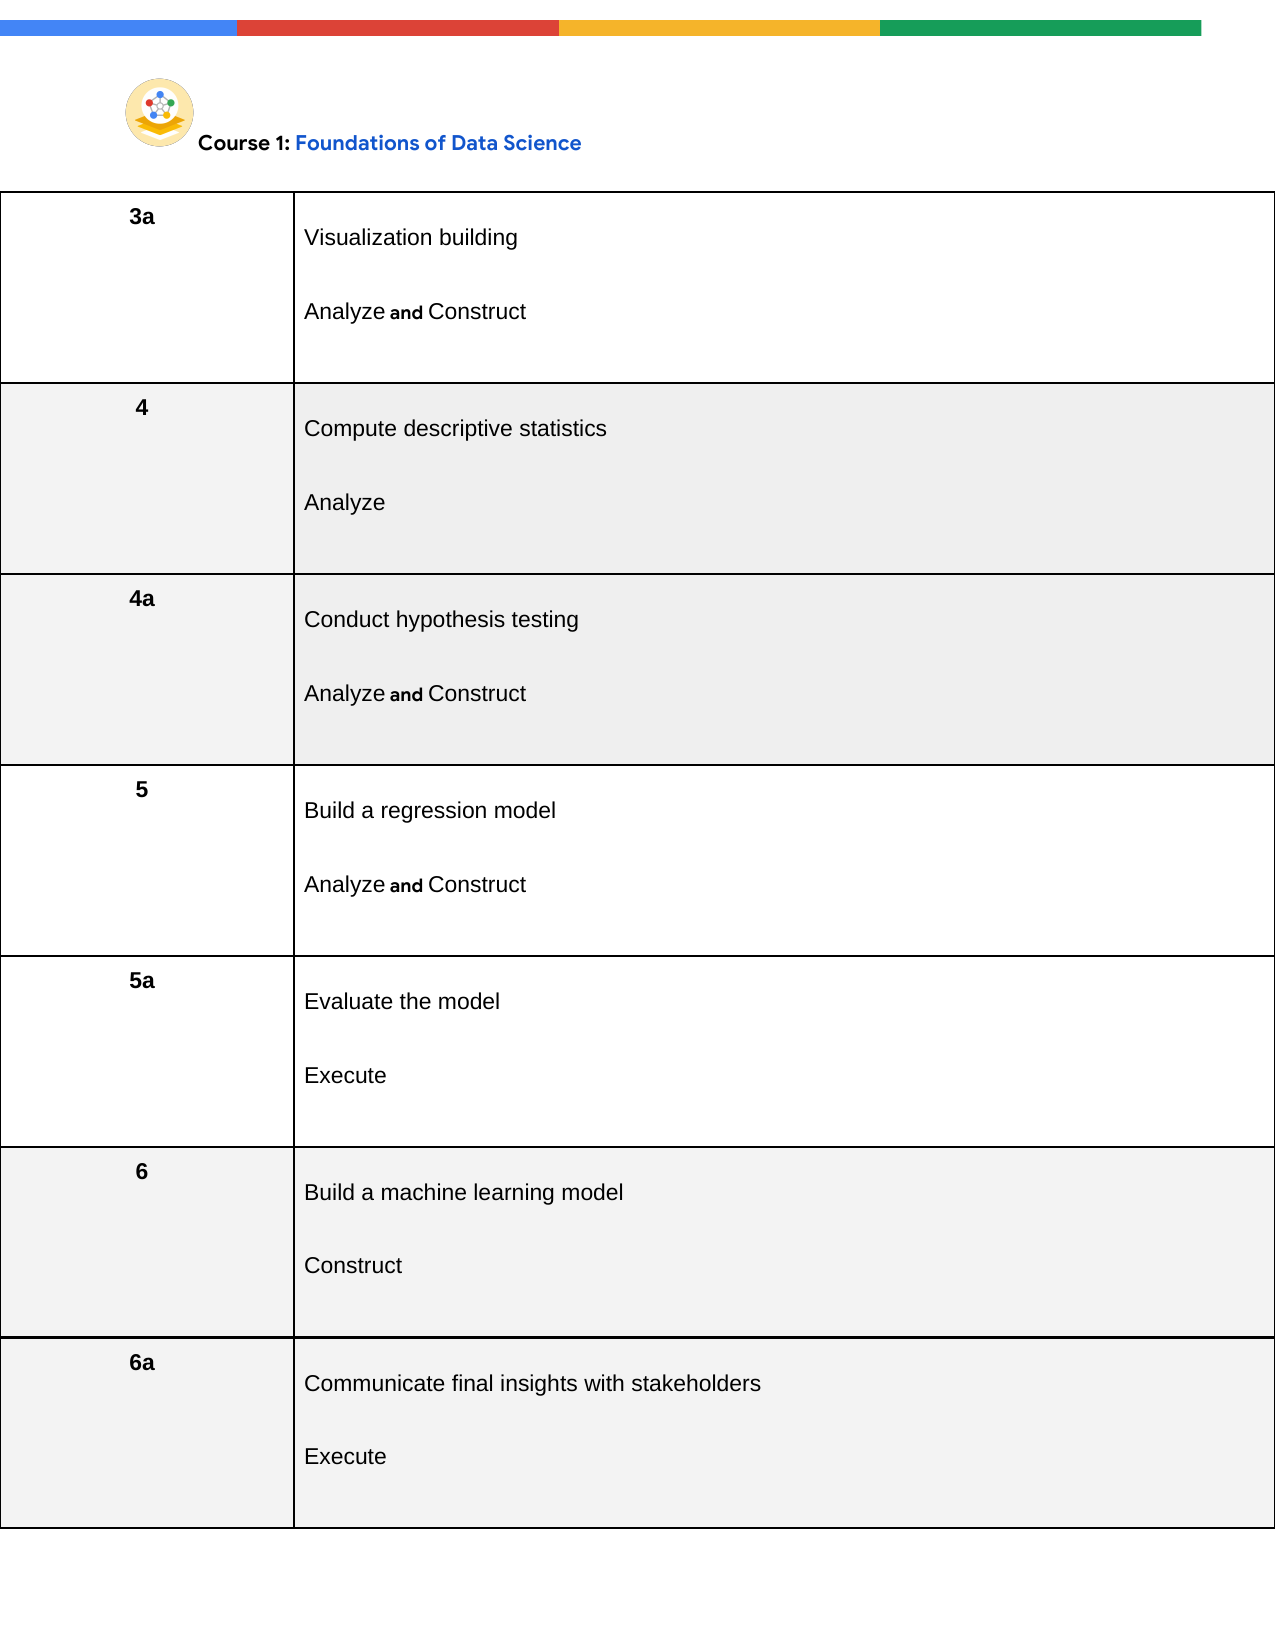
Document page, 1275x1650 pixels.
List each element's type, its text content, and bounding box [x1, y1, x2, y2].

table_cell and [295, 193, 1274, 382]
picture [121, 75, 198, 151]
table_cell 5a [1, 957, 293, 1146]
table_cell 5 [1, 766, 293, 955]
table_cell 4a [1, 575, 293, 764]
table_cell [295, 957, 1274, 1146]
table_cell 3a [1, 193, 293, 382]
table_cell [295, 384, 1274, 573]
table_cell 6a [1, 1339, 293, 1527]
table_cell [295, 1148, 1274, 1336]
table_cell 4 [1, 384, 293, 573]
table_cell 6 [1, 1148, 293, 1336]
table_cell and [295, 575, 1274, 764]
picture [0, 20, 1202, 36]
table_cell and [295, 766, 1274, 955]
table_cell [295, 1339, 1274, 1527]
